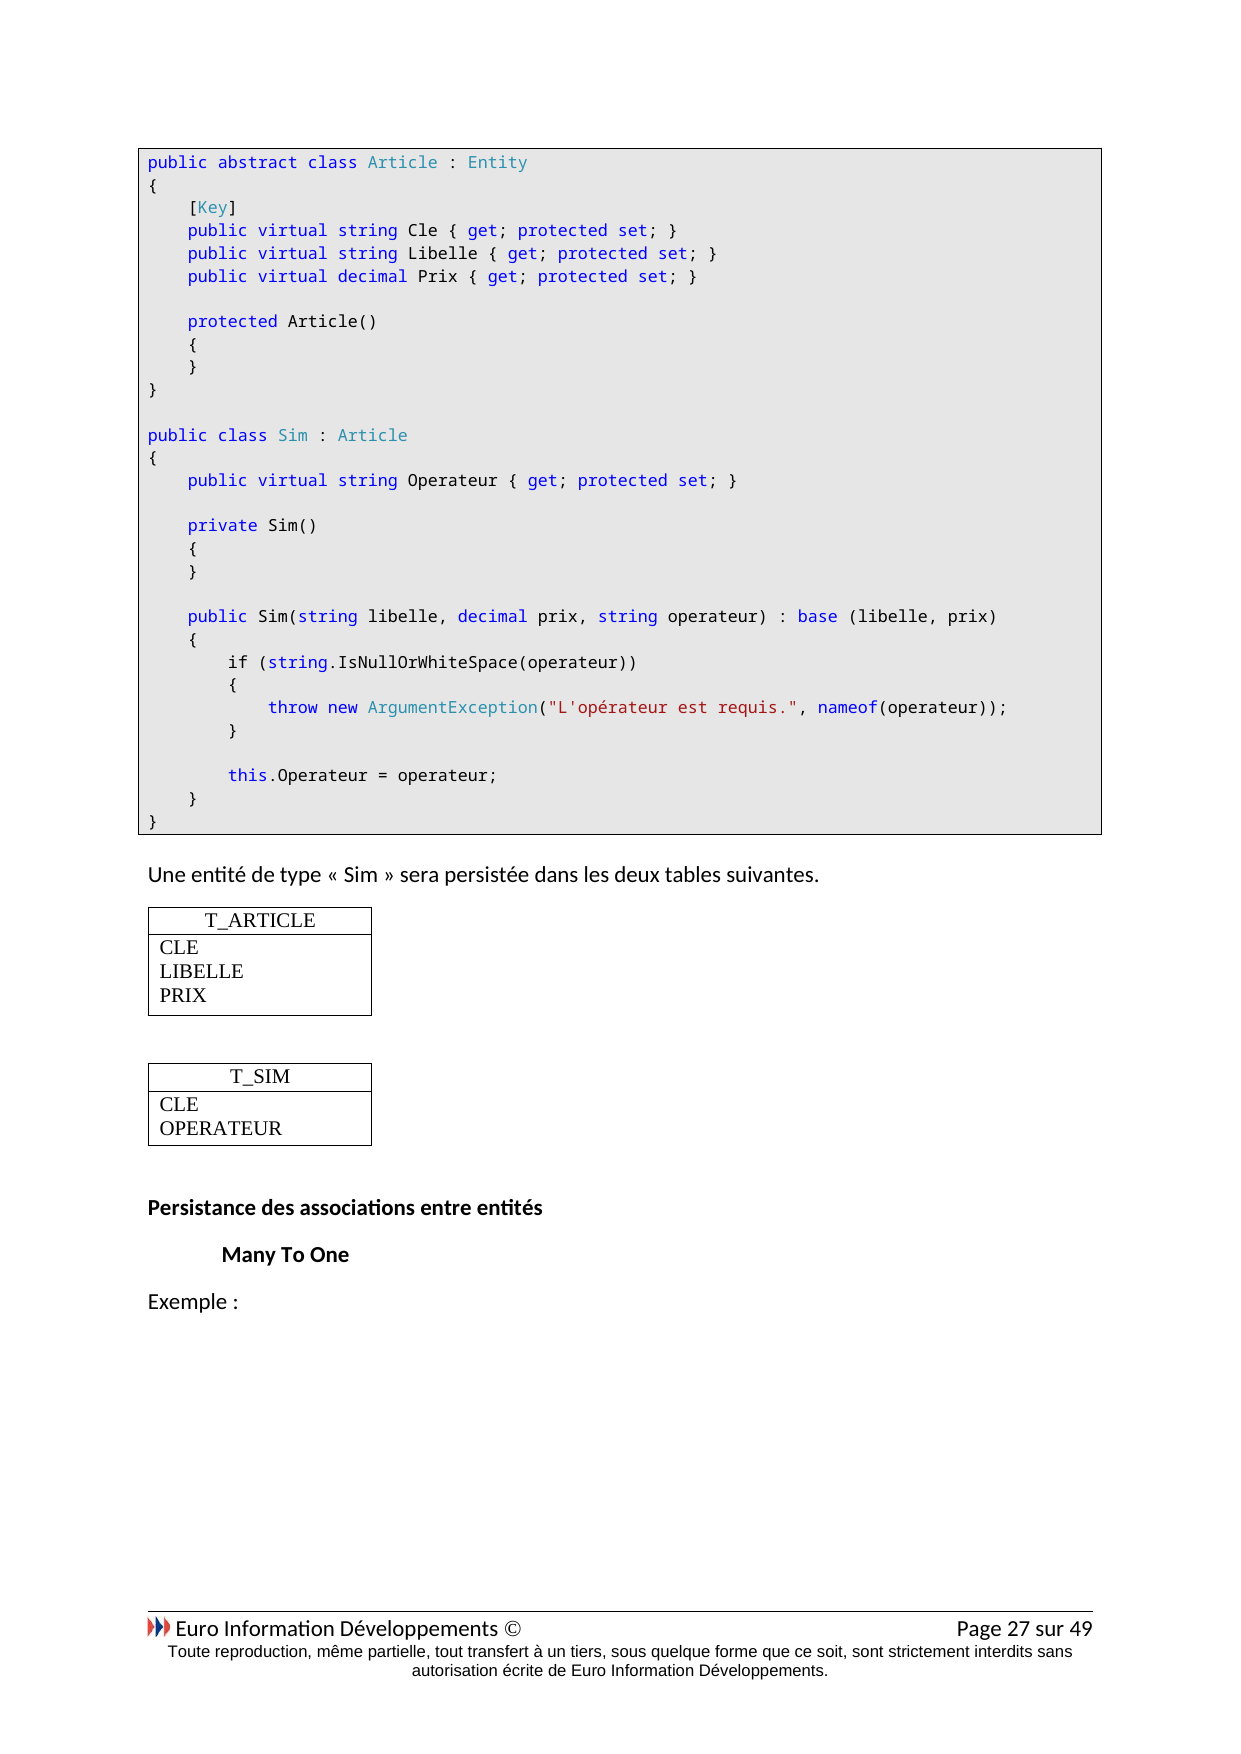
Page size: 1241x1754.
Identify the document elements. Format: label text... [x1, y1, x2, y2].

text Many To One [148, 1240, 1093, 1268]
text Exemple : [148, 1287, 1093, 1315]
text public abstract class Article : Entity { [Key] public virtual string Cle { get; protected set; } public virtual string Libelle { get; protected set; } public virtual decimal Prix { get; protected set; } protected Article() { } } public class Sim : Article { public virtual string Operateur { get; protected set; } private Sim() { } public Sim(string libelle, decimal prix, string operateur) : base (libelle, prix) { if (string.IsNullOrWhiteSpace(operateur)) { throw new ArgumentException("L'opérateur est requis.", nameof(operateur)); } this.Operateur = operateur; } } [139, 149, 1101, 834]
text Une entité de type « Sim » sera persistée dans les deux tables suivantes. [148, 860, 1093, 888]
table_cell CLE LIBELLE PRIX [149, 935, 371, 1015]
table_header T_ARTICLE [149, 908, 371, 934]
table_header T_SIM [149, 1064, 371, 1091]
text Persistance des associations entre entités [148, 1193, 1093, 1221]
table_cell CLE OPERATEUR [149, 1092, 371, 1145]
picture [147, 1616, 171, 1637]
